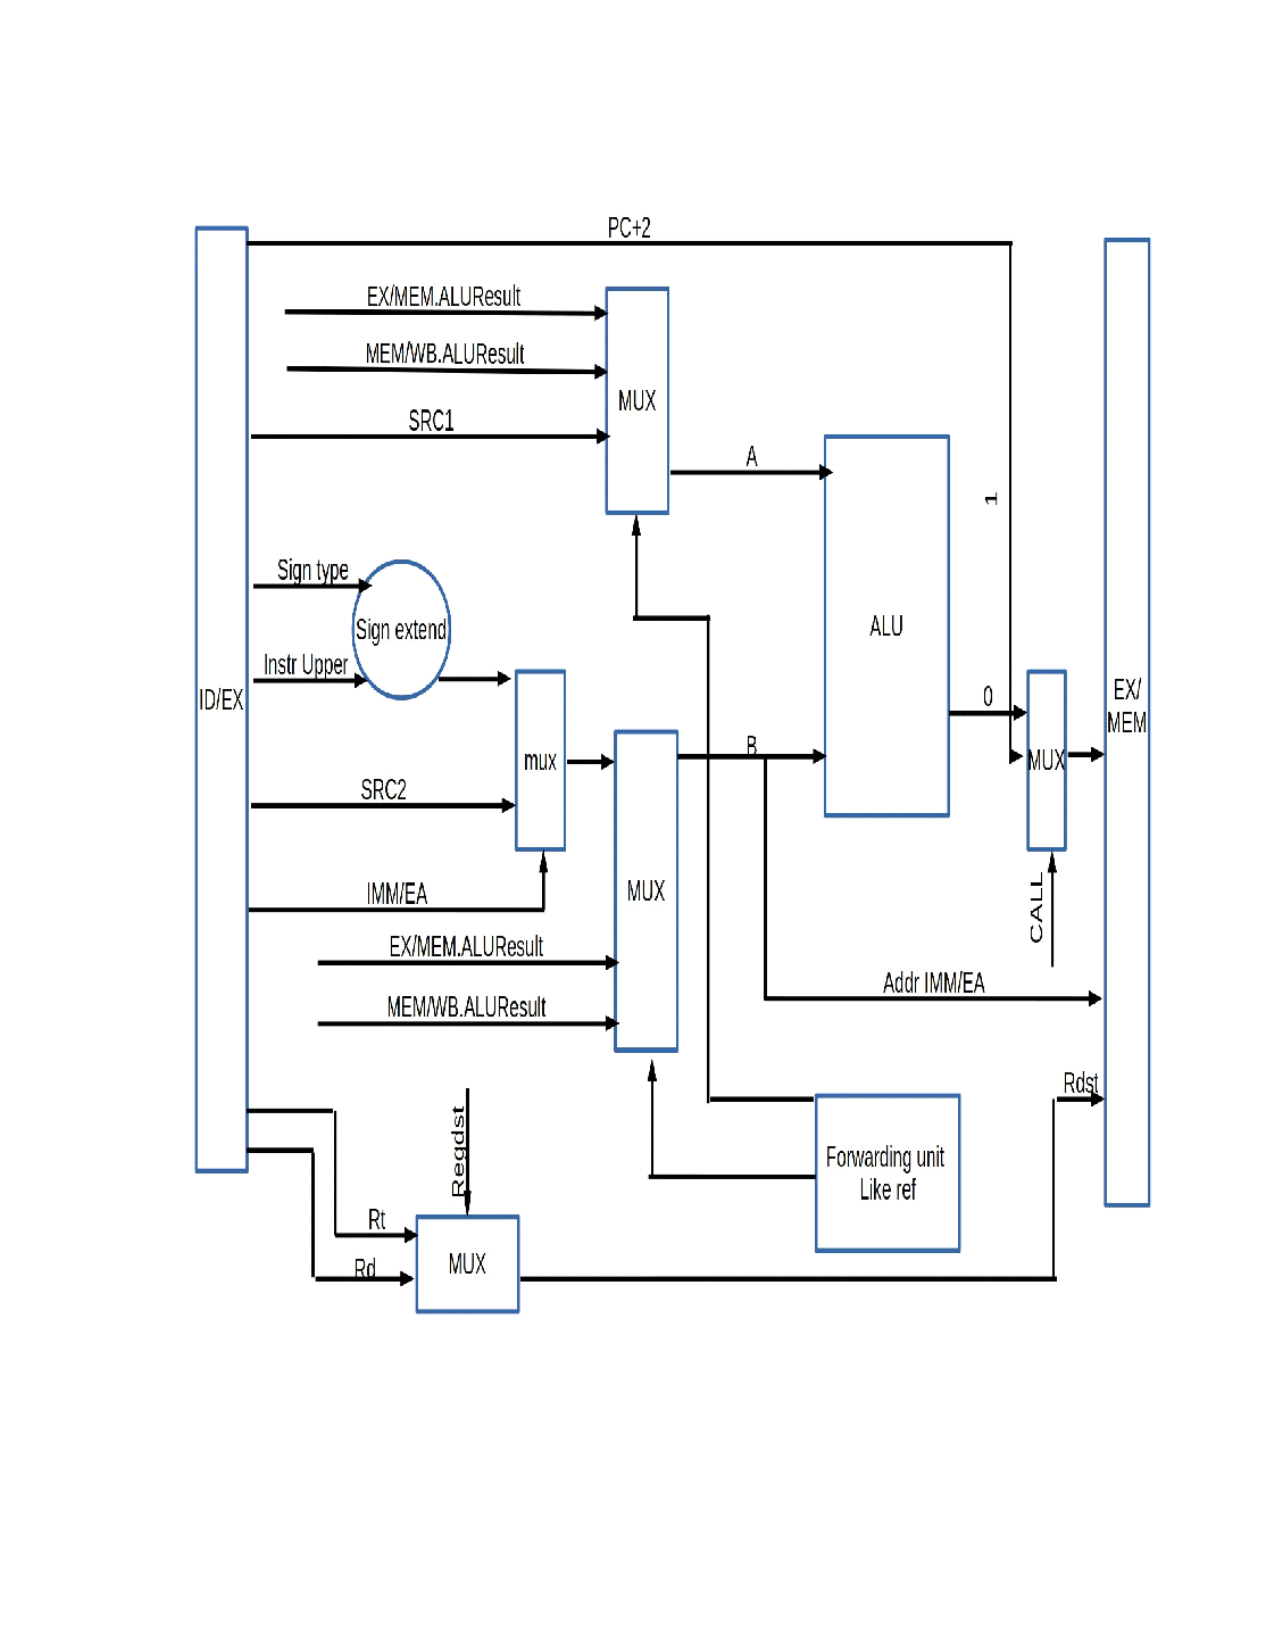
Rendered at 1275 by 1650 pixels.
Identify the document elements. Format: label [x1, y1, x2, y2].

picture [150, 150, 1182, 1401]
